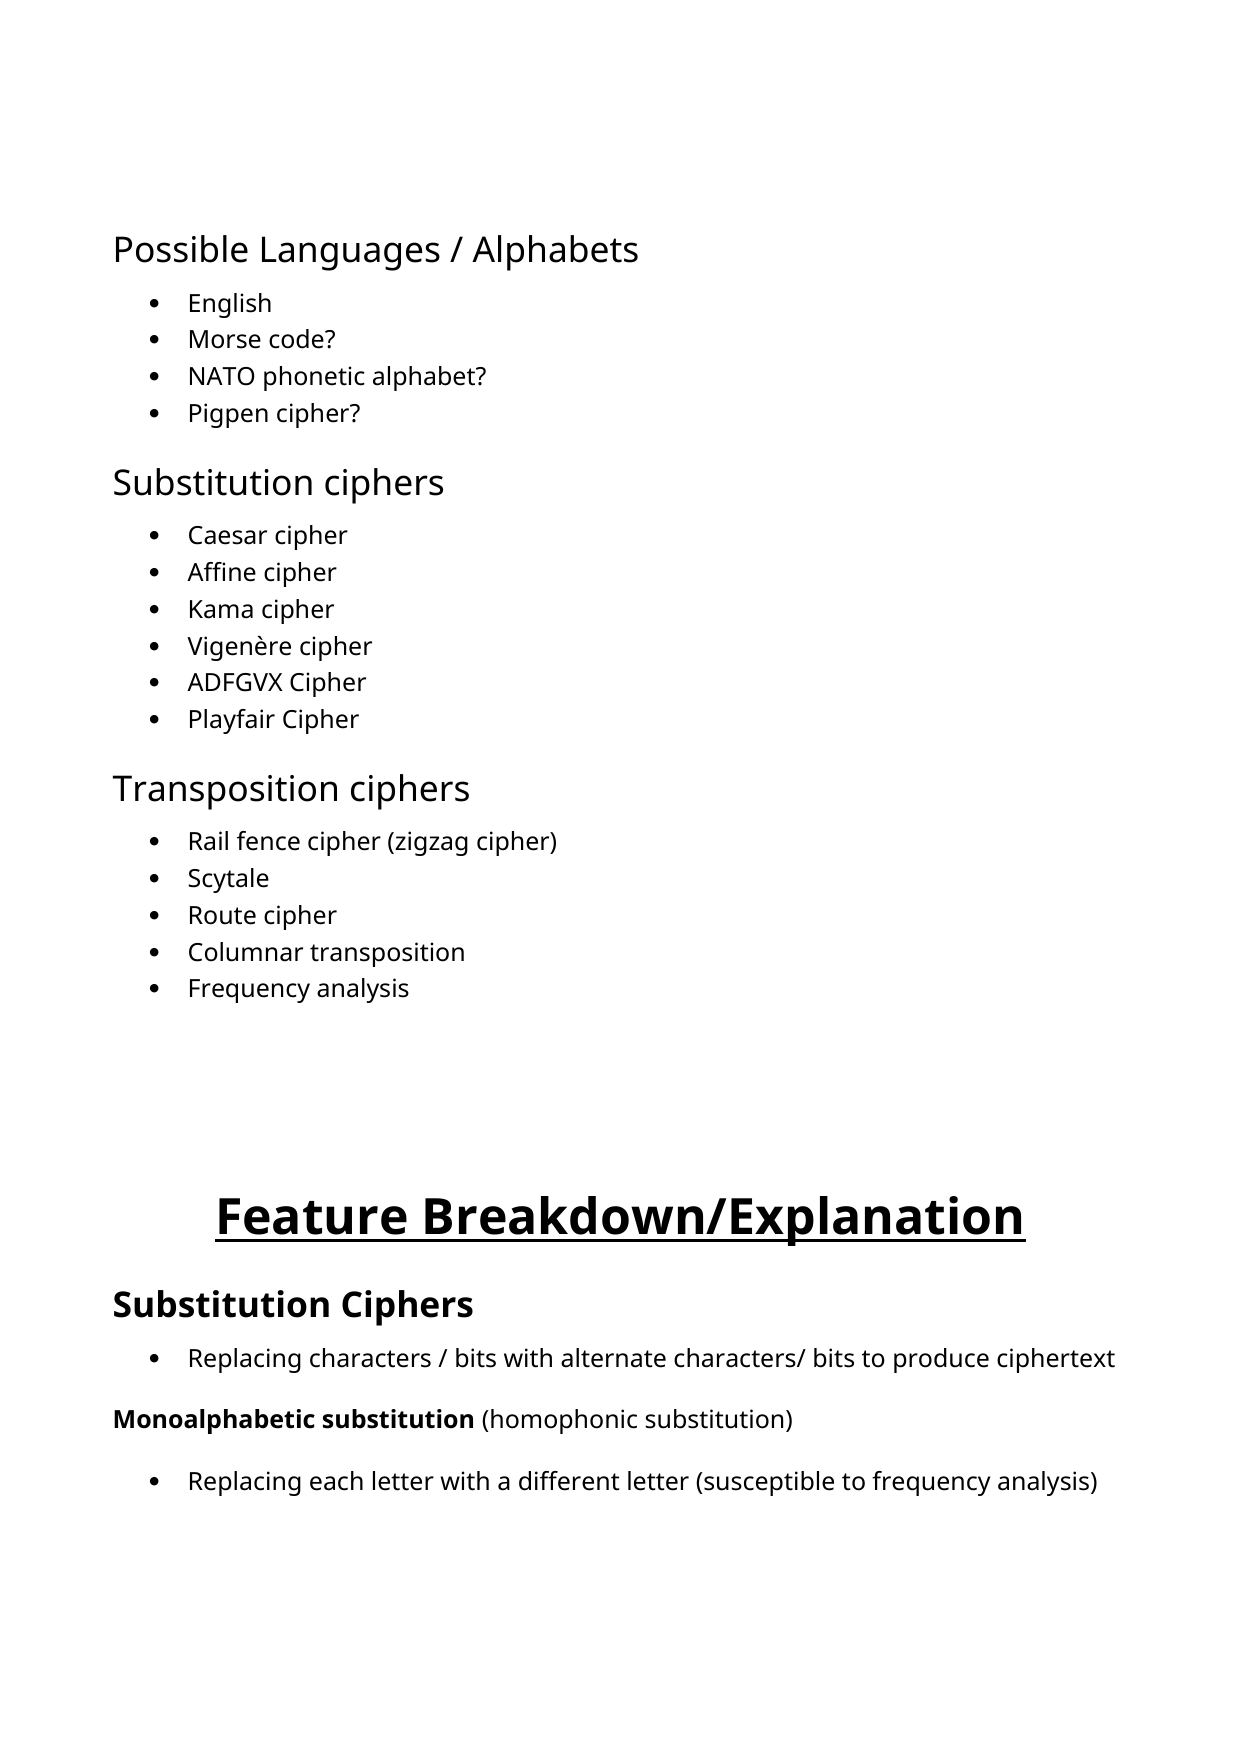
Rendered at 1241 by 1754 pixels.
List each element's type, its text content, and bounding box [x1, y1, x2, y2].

subtitle Feature Breakdown/Explanation [112, 1181, 1128, 1249]
subtitle Substitution ciphers [112, 457, 1128, 506]
list Route cipher [150, 897, 1128, 932]
list Pigpen cipher? [150, 396, 1128, 430]
list Kama cipher [150, 591, 1128, 626]
text Monoalphabetic substitution (homophonic substitution) [112, 1402, 1128, 1436]
list Columnar transposition [150, 934, 1128, 968]
list Rail fence cipher (zigzag cipher) [150, 824, 1128, 858]
subtitle Possible Languages / Alphabets [112, 225, 1128, 273]
subtitle Transposition ciphers [112, 763, 1128, 812]
list Playfair Cipher [150, 702, 1128, 736]
list Caesar cipher [150, 518, 1128, 552]
list Affine cipher [150, 555, 1128, 589]
list Morse code? [150, 322, 1128, 356]
list Scytale [150, 861, 1128, 895]
list NATO phonetic alphabet? [150, 359, 1128, 393]
list ADFGVX Cipher [150, 665, 1128, 699]
list Replacing characters / bits with alternate characters/ bits to produce ciphertext [150, 1340, 1128, 1374]
subtitle Substitution Ciphers [112, 1280, 1128, 1328]
list Vigenère cipher [150, 628, 1128, 662]
list Replacing each letter with a different letter (susceptible to frequency analysis) [150, 1464, 1128, 1498]
list Frequency analysis [150, 971, 1128, 1005]
list English [150, 285, 1128, 319]
